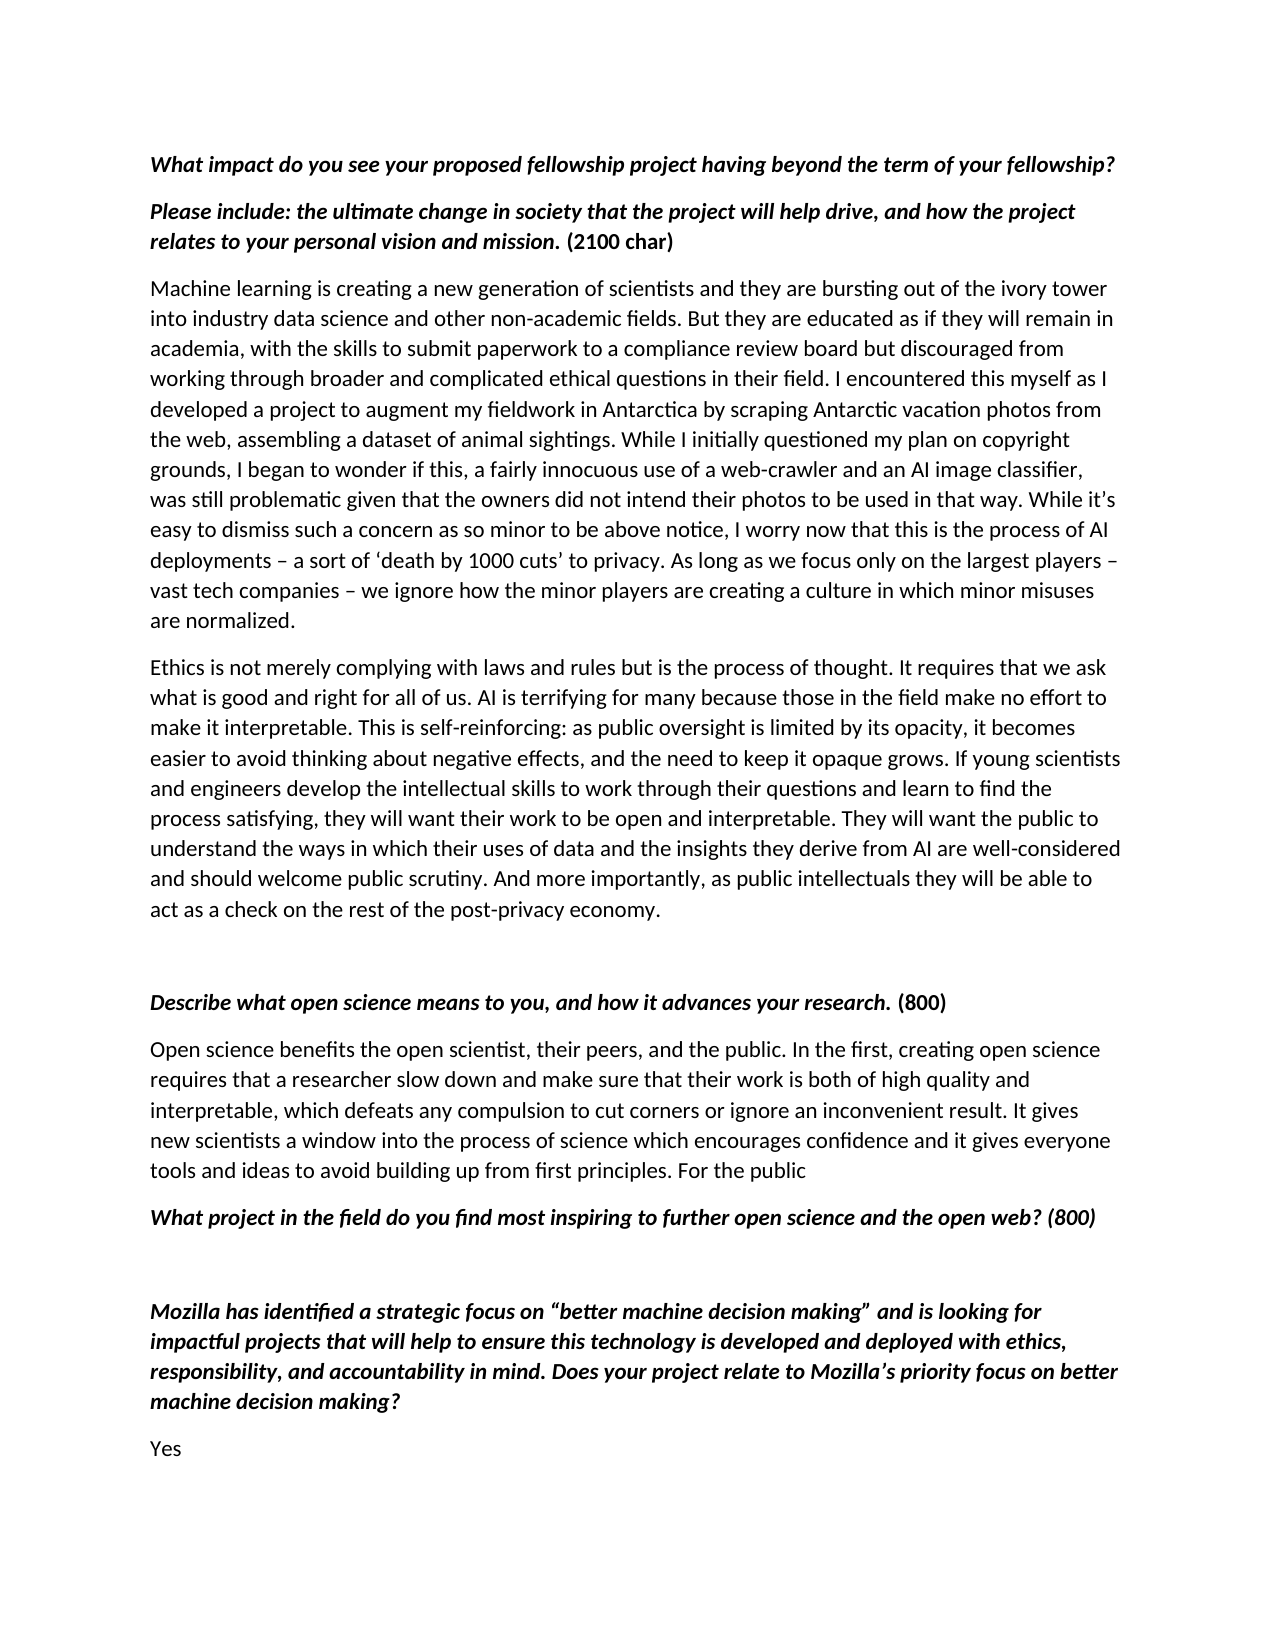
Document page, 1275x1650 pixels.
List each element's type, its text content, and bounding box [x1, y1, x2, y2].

text Ethics is not merely complying with laws and rules but is the process of thought. It requires that we ask what is good and right for all of us. AI is terrifying for many because those in the field make no effort to make it interpretable. This is self-reinforcing: as public oversight is limited by its opacity, it becomes easier to avoid thinking about negative effects, and the need to keep it opaque grows. If young scientists and engineers develop the intellectual skills to work through their questions and learn to find the process satisfying, they will want their work to be open and interpretable. They will want the public to understand the ways in which their uses of data and the insights they derive from AI are well-considered and should welcome public scrutiny. And more importantly, as public intellectuals they will be able to act as a check on the rest of the post-privacy economy. [150, 653, 1125, 923]
text Describe what open science means to you, and how it advances your research. (800) [150, 988, 1125, 1017]
text What project in the field do you find most inspiring to further open science and the open web? (800) [150, 1203, 1125, 1231]
text Yes [150, 1434, 1125, 1462]
text Please include: the ultimate change in society that the project will help drive, and how the project relates to your personal vision and mission. (2100 char) [150, 197, 1125, 255]
text What impact do you see your proposed fellowship project having beyond the term of your fellowship? [150, 150, 1125, 178]
text Machine learning is creating a new generation of scientists and they are bursting out of the ivory tower into industry data science and other non-academic fields. But they are educated as if they will remain in academia, with the skills to submit paperwork to a compliance review board but discouraged from working through broader and complicated ethical questions in their field. I encountered this myself as I developed a project to augment my fieldwork in Antarctica by scraping Antarctic vacation photos from the web, assembling a dataset of animal sightings. While I initially questioned my plan on copyright grounds, I began to wonder if this, a fairly innocuous use of a web-crawler and an AI image classifier, was still problematic given that the owners did not intend their photos to be used in that way. While it’s easy to dismiss such a concern as so minor to be above notice, I worry now that this is the process of AI deployments – a sort of ‘death by 1000 cuts’ to privacy. As long as we focus only on the largest players – vast tech companies – we ignore how the minor players are creating a culture in which minor misuses are normalized. [150, 274, 1125, 634]
text Open science benefits the open scientist, their peers, and the public. In the first, creating open science requires that a researcher slow down and make sure that their work is both of high quality and interpretable, which defeats any compulsion to cut corners or ignore an inconvenient result. It gives new scientists a window into the process of science which encourages confidence and it gives everyone tools and ideas to avoid building up from first principles. For the public [150, 1035, 1125, 1184]
